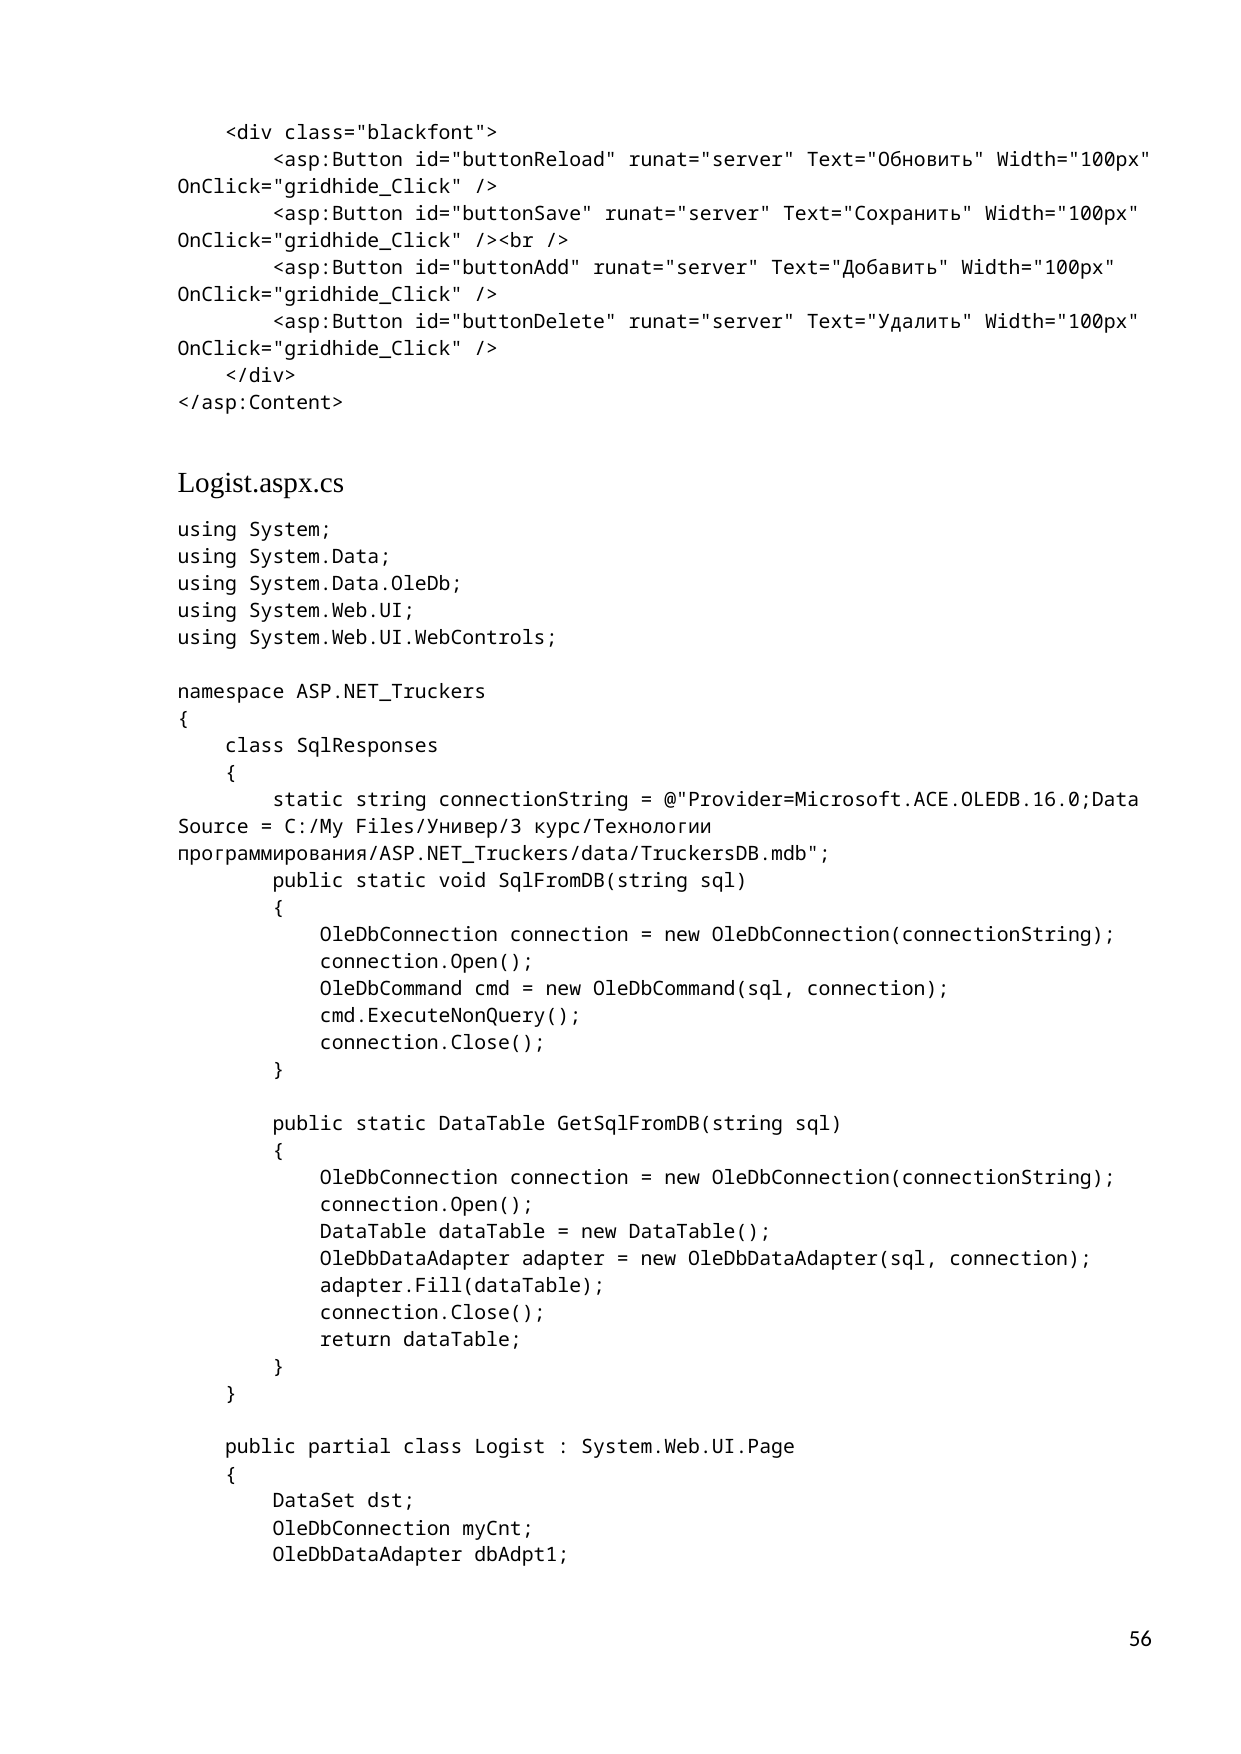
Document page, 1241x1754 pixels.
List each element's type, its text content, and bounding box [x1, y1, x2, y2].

text <asp:Button id="buttonAdd" runat="server" Text="Добавить" Width="100px" OnClick="gridhide_Click" /> [177, 253, 1152, 307]
text using System.Web.UI; [177, 596, 1152, 623]
text <div class="blackfont"> [177, 118, 1152, 145]
text <asp:Button id="buttonDelete" runat="server" Text="Удалить" Width="100px" OnClick="gridhide_Click" /> [177, 307, 1152, 361]
text public static DataTable GetSqlFromDB(string sql) [177, 1109, 1152, 1136]
text connection.Open(); [177, 947, 1152, 974]
text DataSet dst; [177, 1487, 1152, 1514]
text OleDbCommand cmd = new OleDbCommand(sql, connection); [177, 974, 1152, 1001]
text OleDbConnection connection = new OleDbConnection(connectionString); [177, 1163, 1152, 1190]
text using System.Data.OleDb; [177, 569, 1152, 596]
text connection.Open(); [177, 1190, 1152, 1217]
text OleDbConnection myCnt; [177, 1514, 1152, 1541]
text Logist.aspx.cs [177, 465, 1152, 499]
text </asp:Content> [177, 388, 1152, 415]
text <asp:Button id="buttonReload" runat="server" Text="Обновить" Width="100px" OnClick="gridhide_Click" /> [177, 145, 1152, 199]
text { [177, 1136, 1152, 1163]
text cmd.ExecuteNonQuery(); [177, 1001, 1152, 1028]
text { [177, 704, 1152, 731]
text OleDbDataAdapter dbAdpt1; [177, 1541, 1152, 1568]
text } [177, 1352, 1152, 1379]
text OleDbConnection connection = new OleDbConnection(connectionString); [177, 920, 1152, 947]
text { [177, 758, 1152, 785]
text connection.Close(); [177, 1028, 1152, 1055]
text public partial class Logist : System.Web.UI.Page [177, 1433, 1152, 1460]
text using System.Web.UI.WebControls; [177, 623, 1152, 650]
text adapter.Fill(dataTable); [177, 1271, 1152, 1298]
text return dataTable; [177, 1325, 1152, 1352]
text using System; [177, 516, 1152, 542]
text DataTable dataTable = new DataTable(); [177, 1217, 1152, 1244]
text </div> [177, 361, 1152, 388]
text } [177, 1055, 1152, 1082]
text static string connectionString = @"Provider=Microsoft.ACE.OLEDB.16.0;Data Source = C:/My Files/Универ/3 курс/Технологии программирования/ASP.NET_Truckers/data/TruckersDB.mdb"; [177, 785, 1152, 866]
text class SqlResponses [177, 731, 1152, 758]
text } [177, 1379, 1152, 1406]
text OleDbDataAdapter adapter = new OleDbDataAdapter(sql, connection); [177, 1244, 1152, 1271]
text { [177, 1460, 1152, 1487]
text namespace ASP.NET_Truckers [177, 677, 1152, 704]
text using System.Data; [177, 542, 1152, 569]
text public static void SqlFromDB(string sql) [177, 866, 1152, 893]
text <asp:Button id="buttonSave" runat="server" Text="Сохранить" Width="100px" OnClick="gridhide_Click" /><br /> [177, 199, 1152, 253]
text { [177, 893, 1152, 920]
text connection.Close(); [177, 1298, 1152, 1325]
